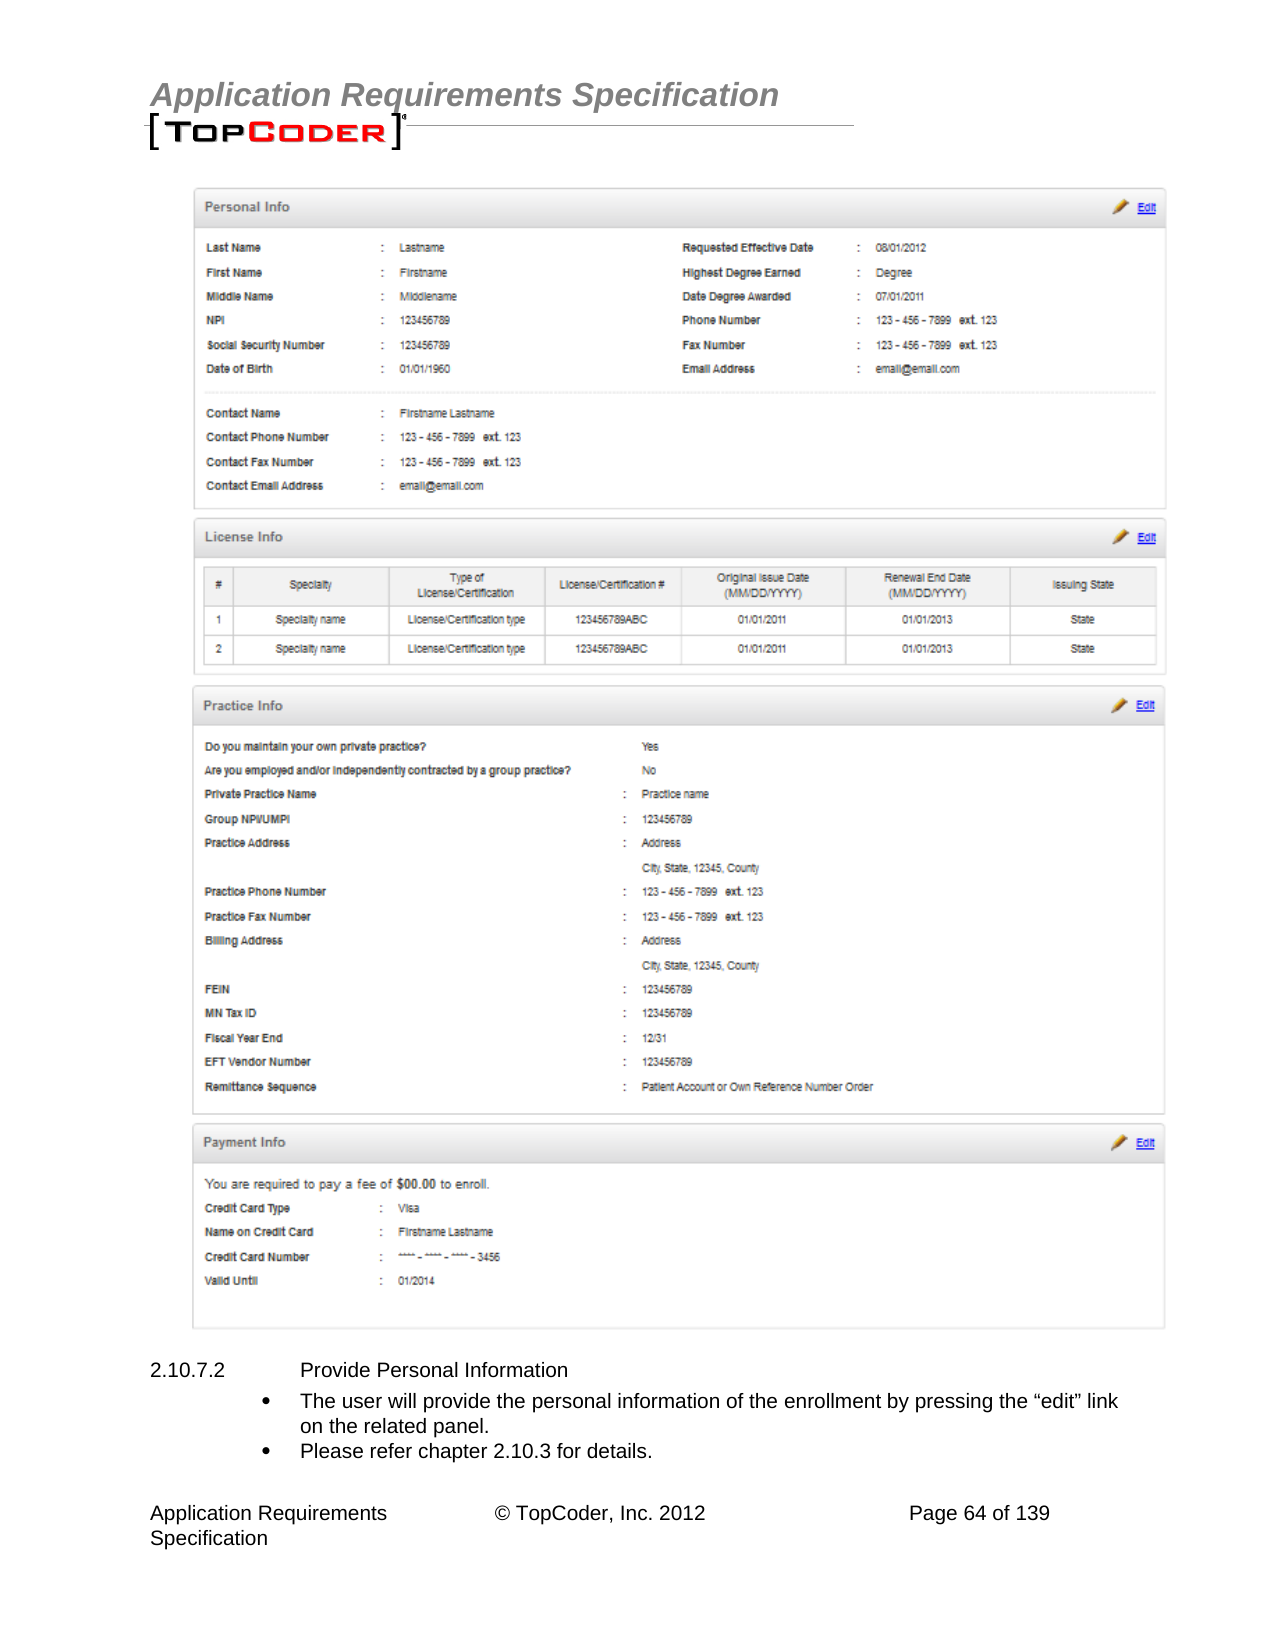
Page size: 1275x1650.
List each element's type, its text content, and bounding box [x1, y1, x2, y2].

subtitle Provide Personal Information [150, 1357, 1125, 1382]
list The user will provide the personal information of the enrollment by pressing the “edit” link on the related panel. [262, 1388, 1125, 1438]
picture [191, 174, 1167, 1345]
list Please refer chapter 2.10.3 for details. [262, 1438, 1125, 1463]
picture [150, 113, 407, 150]
